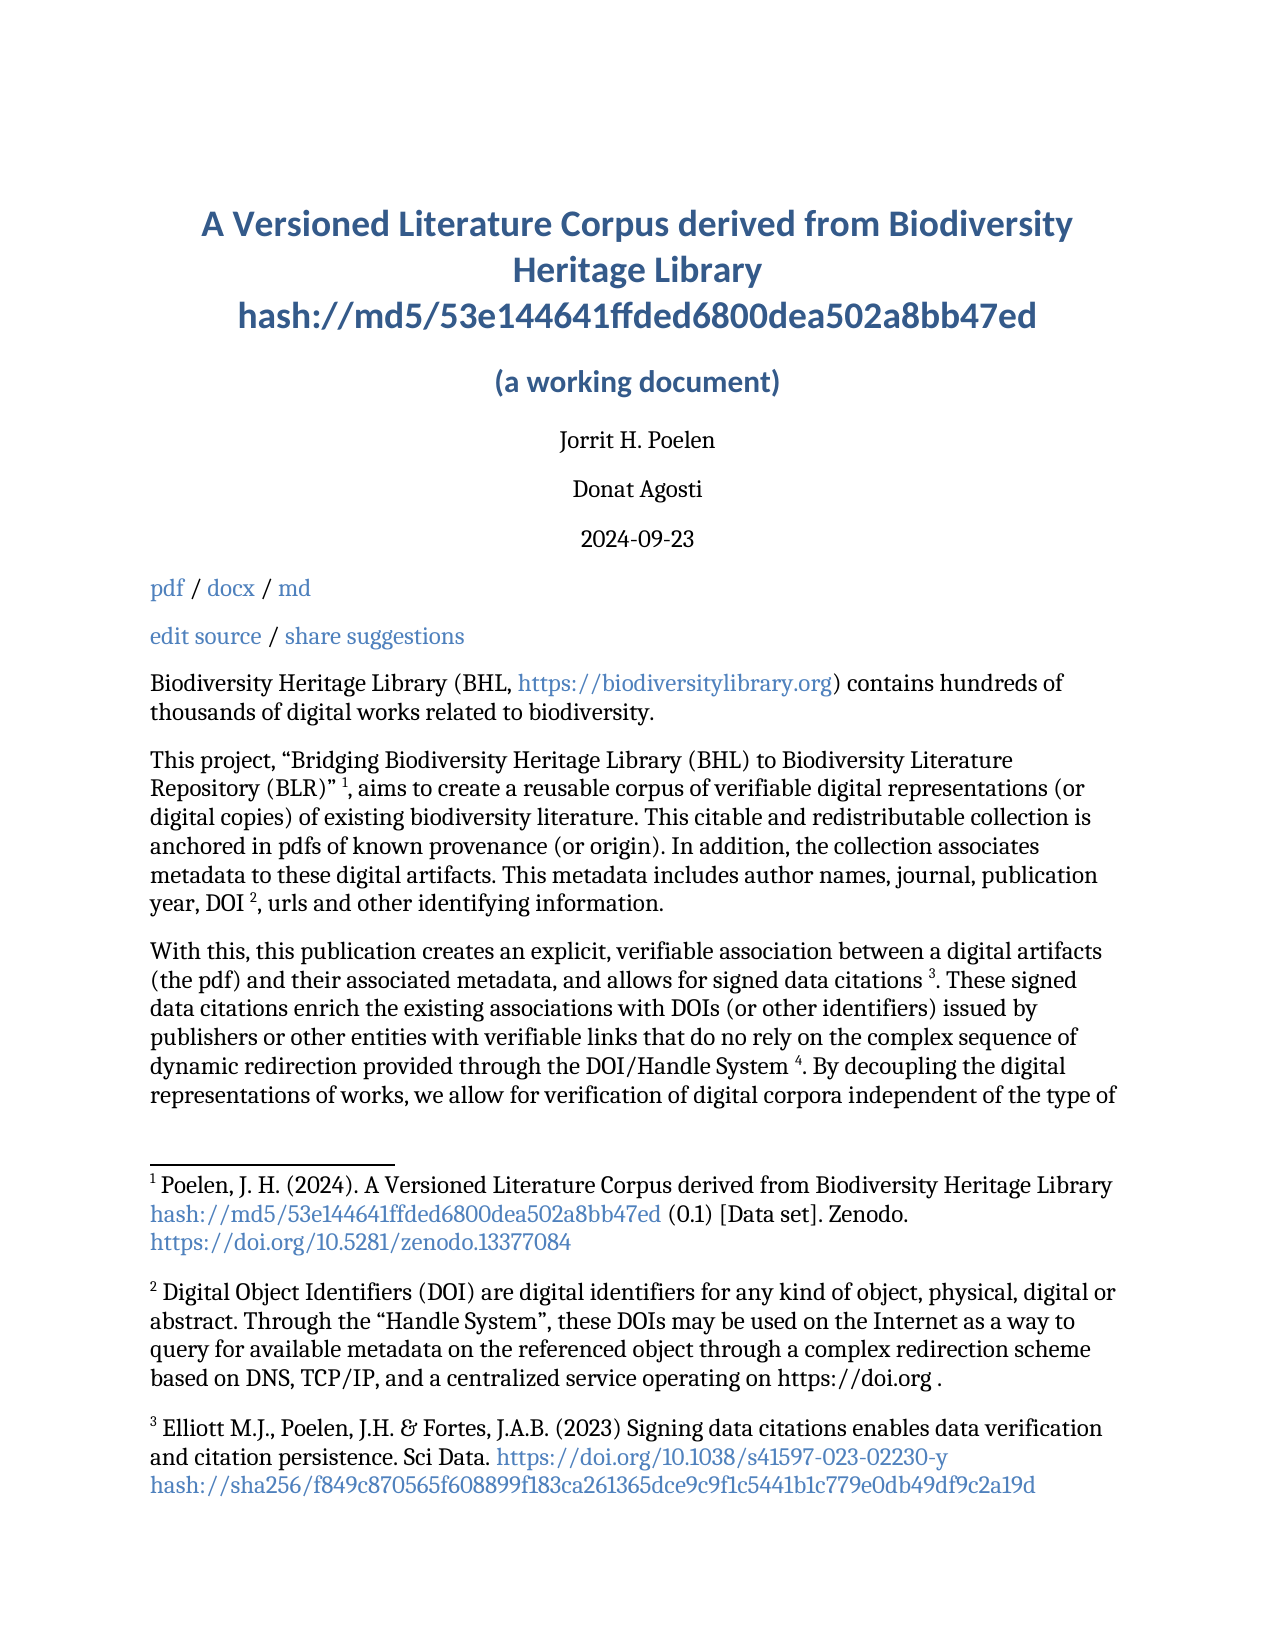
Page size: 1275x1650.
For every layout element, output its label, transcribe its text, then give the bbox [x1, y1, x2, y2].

text This project, “Bridging Biodiversity Heritage Library (BHL) to Biodiversity Literature Repository (BLR)” , aims to create a reusable corpus of verifiable digital representations (or digital copies) of existing biodiversity literature. This citable and redistributable collection is anchored in pdfs of known provenance (or origin). In addition, the collection associates metadata to these digital artifacts. This metadata includes author names, journal, publication year, DOI , urls and other identifying information. [150, 746, 1125, 918]
text 2024-09-23 [150, 525, 1125, 553]
text Jorrit H. Poelen [150, 426, 1125, 454]
title A Versioned Literature Corpus derived from Biodiversity Heritage Library hash://md5/53e144641ffded6800dea502a8bb47ed [150, 200, 1125, 337]
text pdf / docx / md [150, 574, 1125, 603]
subtitle (a working document) [150, 362, 1125, 401]
text Donat Agosti [150, 475, 1125, 504]
text edit source / share suggestions [150, 622, 1125, 651]
text Biodiversity Heritage Library (BHL, https://biodiversitylibrary.org) contains hundreds of thousands of digital works related to biodiversity. [150, 669, 1125, 727]
text With this, this publication creates an explicit, verifiable association between a digital artifacts (the pdf) and their associated metadata, and allows for signed data citations . These signed data citations enrich the existing associations with DOIs (or other identifiers) issued by publishers or other entities with verifiable links that do no rely on the complex sequence of dynamic redirection provided through the DOI/Handle System . By decoupling the digital representations of works, we allow for verification of digital corpora independent of the type of storage media or communication method (e.g., spinning magnetic disk, http/tcp, Handle system) used. [150, 937, 1125, 1109]
